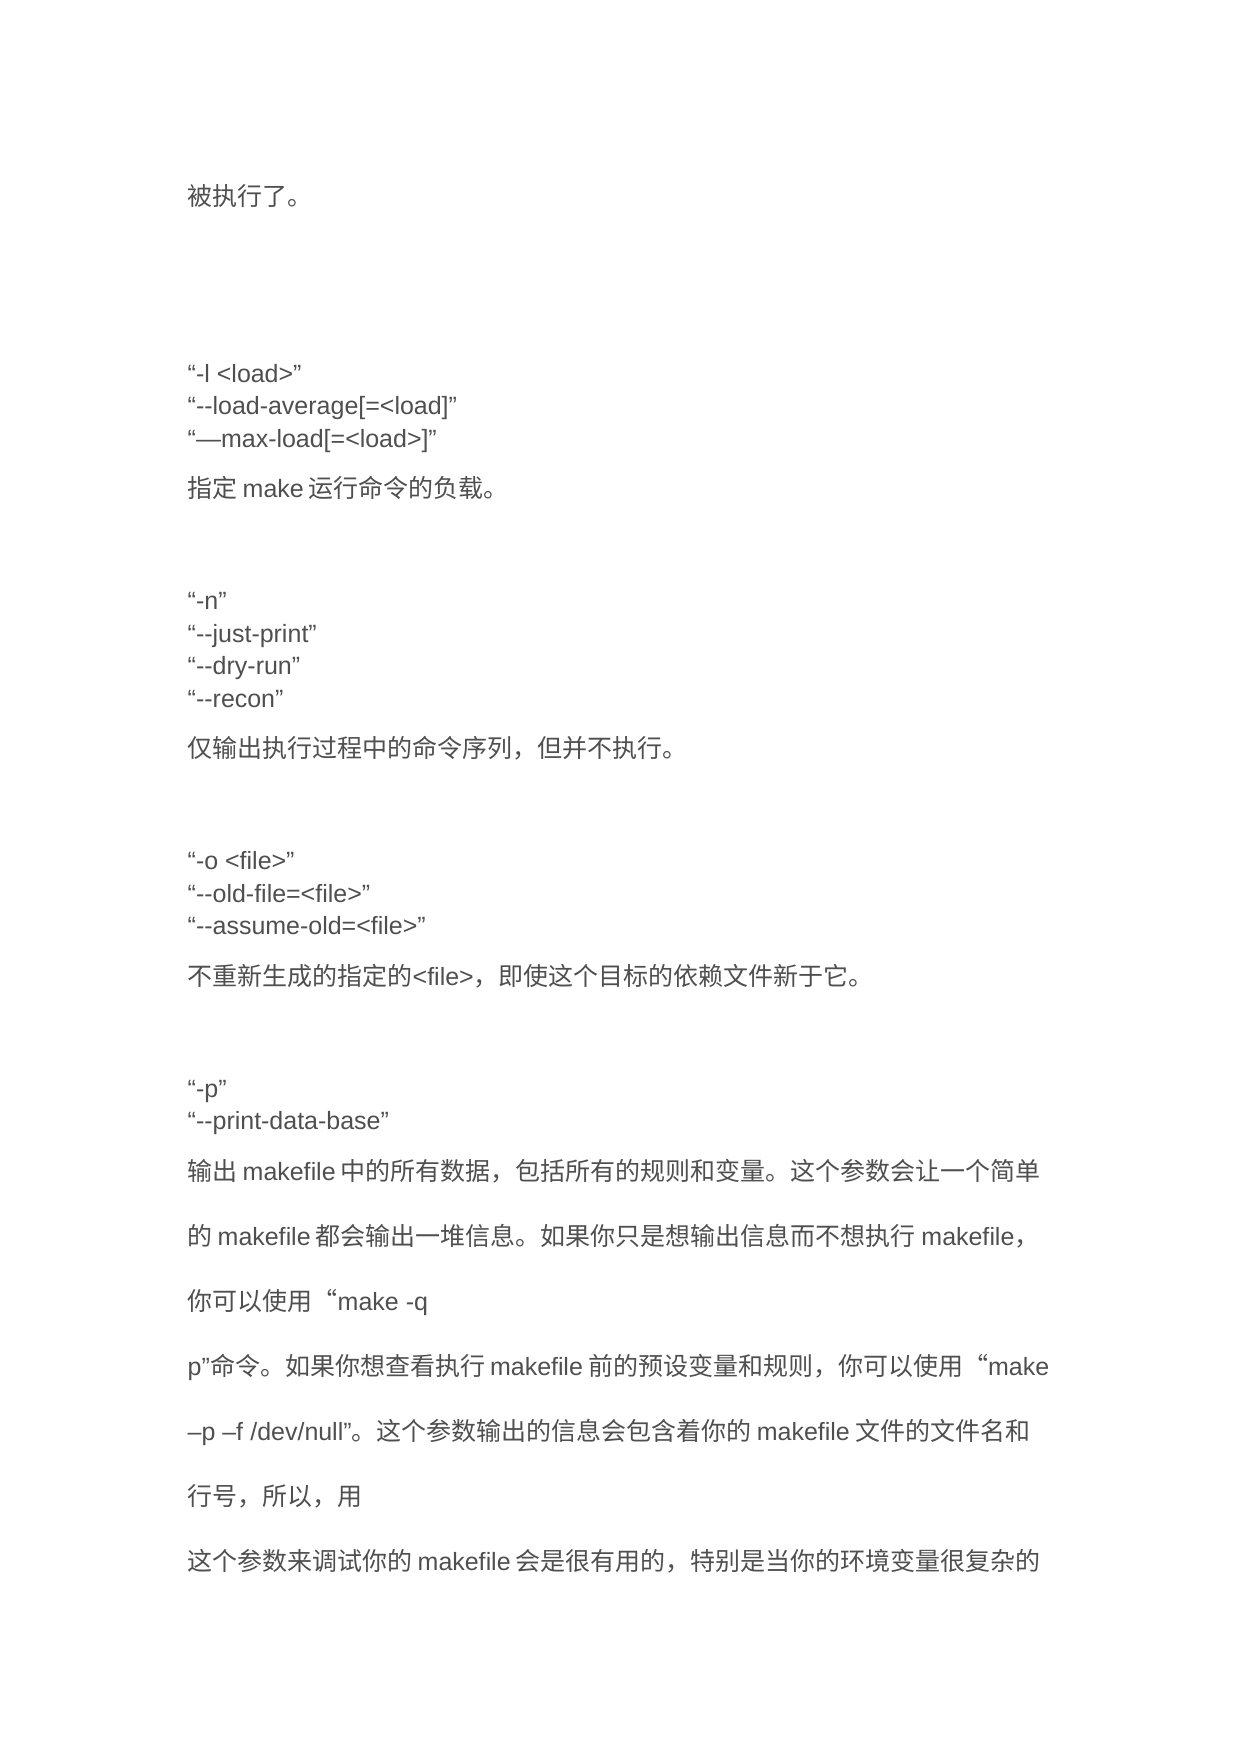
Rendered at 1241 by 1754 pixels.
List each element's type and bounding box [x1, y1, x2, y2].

text [187, 162, 1053, 1592]
